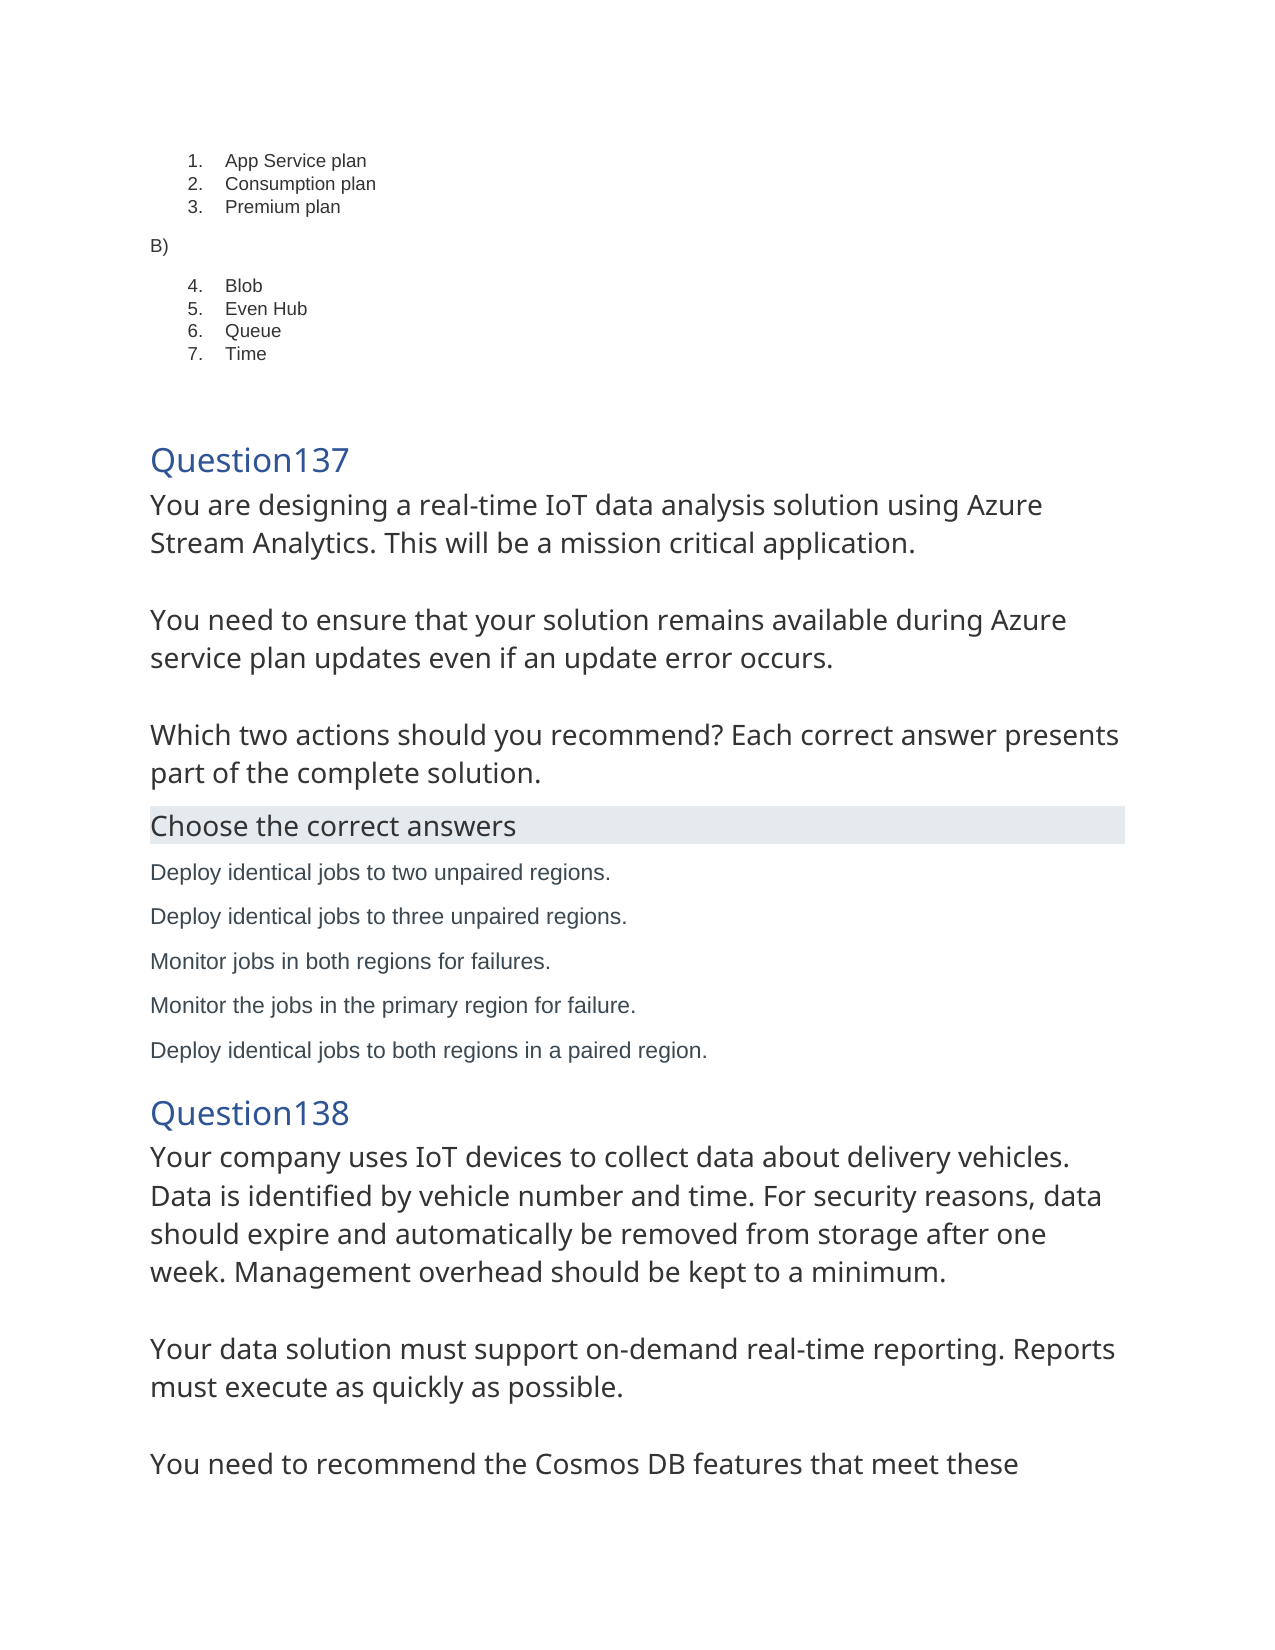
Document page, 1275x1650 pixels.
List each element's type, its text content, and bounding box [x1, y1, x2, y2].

list App Service plan [187, 150, 1125, 172]
list Even Hub [187, 297, 1125, 319]
text B) [150, 235, 1125, 257]
text Monitor jobs in both regions for failures. [150, 948, 1125, 974]
text Deploy identical jobs to both regions in a paired region. [150, 1037, 1125, 1063]
text You are designing a real-time IoT data analysis solution using Azure Stream Analytics. This will be a mission critical application. You need to ensure that your solution remains available during Azure service plan updates even if an update error occurs. Which two actions should you recommend? Each correct answer presents part of the complete solution. [150, 485, 1125, 792]
text Deploy identical jobs to two unpaired regions. [150, 858, 1125, 885]
list Queue [187, 320, 1125, 342]
text Monitor the jobs in the primary region for failure. [150, 992, 1125, 1018]
list Consumption plan [187, 173, 1125, 194]
subtitle Question138 [150, 1090, 1125, 1135]
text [150, 1138, 1125, 1483]
text Choose the correct answers [150, 806, 1125, 844]
text Deploy identical jobs to three unpaired regions. [150, 903, 1125, 929]
subtitle Question137 [150, 437, 1125, 483]
list Time [187, 343, 1125, 364]
list Blob [187, 274, 1125, 296]
list Premium plan [187, 196, 1125, 217]
